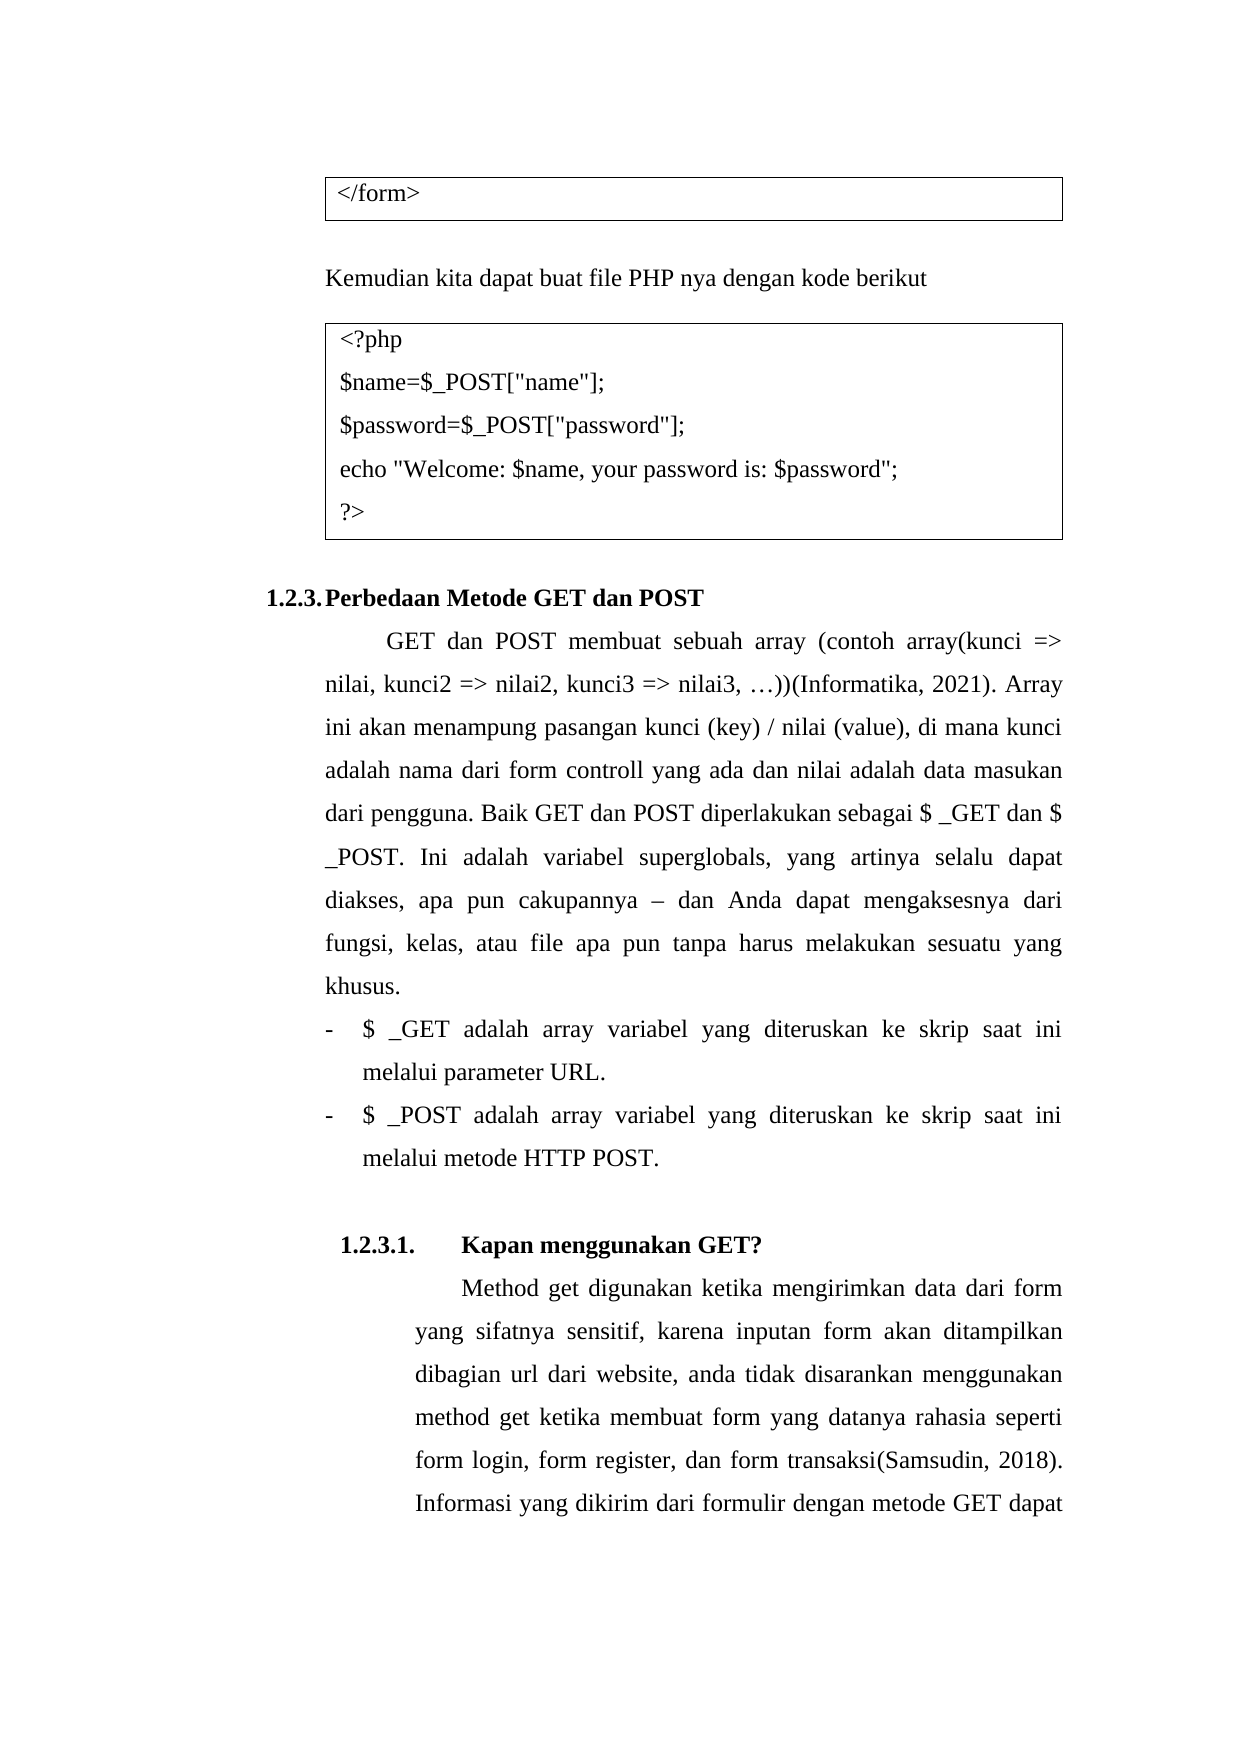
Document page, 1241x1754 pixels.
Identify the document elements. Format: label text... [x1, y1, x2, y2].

list Kemudian kita dapat buat file PHP nya dengan kode berikut [325, 263, 1063, 292]
list Kapan menggunakan GET? [340, 1230, 1063, 1258]
table_header <?php $name=$_POST["name"]; $password=$_POST["password"]; echo "Welcome: $name, your password is: $password"; ?> [326, 324, 1062, 539]
list Perbedaan Metode GET dan POST [266, 583, 1063, 612]
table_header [326, 178, 1062, 220]
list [415, 1273, 1063, 1517]
list $ _GET adalah array variabel yang diteruskan ke skrip saat ini melalui parameter URL. [325, 1014, 1063, 1086]
list GET dan POST membuat sebuah array (contoh array(kunci => nilai, kunci2 => nilai2, kunci3 => nilai3, …))(Informatika, 2021). Array ini akan menampung pasangan kunci (key) / nilai (value), di mana kunci adalah nama dari form controll yang ada dan nilai adalah data masukan dari pengguna. Baik GET dan POST diperlakukan sebagai $ _GET dan $ _POST. Ini adalah variabel superglobals, yang artinya selalu dapat diakses, apa pun cakupannya – dan Anda dapat mengaksesnya dari fungsi, kelas, atau file apa pun tanpa harus melakukan sesuatu yang khusus. [325, 626, 1063, 1000]
list $ _POST adalah array variabel yang diteruskan ke skrip saat ini melalui metode HTTP POST. [325, 1100, 1063, 1172]
